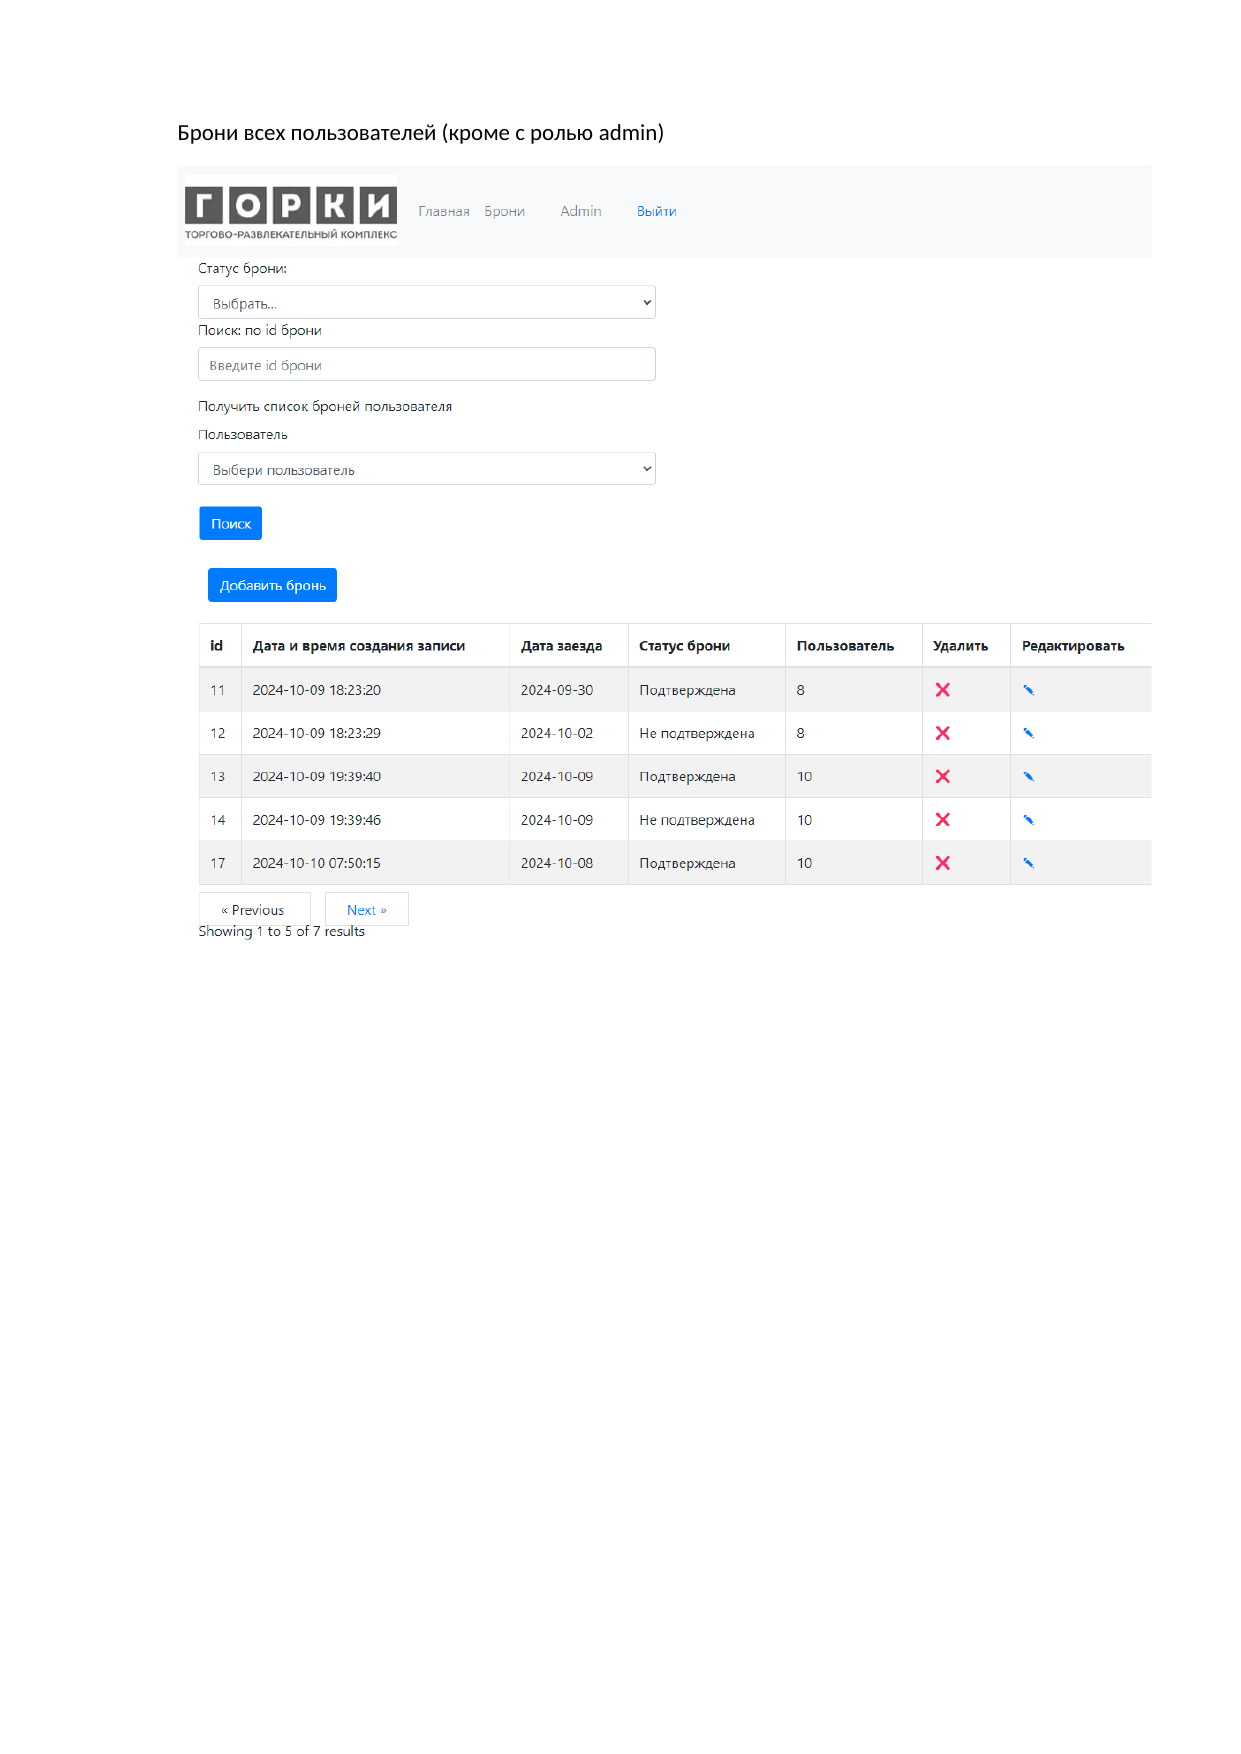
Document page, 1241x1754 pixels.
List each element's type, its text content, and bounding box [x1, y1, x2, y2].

picture [177, 165, 1152, 947]
text Брони всех пользователей (кроме с ролью admin) [177, 118, 1152, 146]
